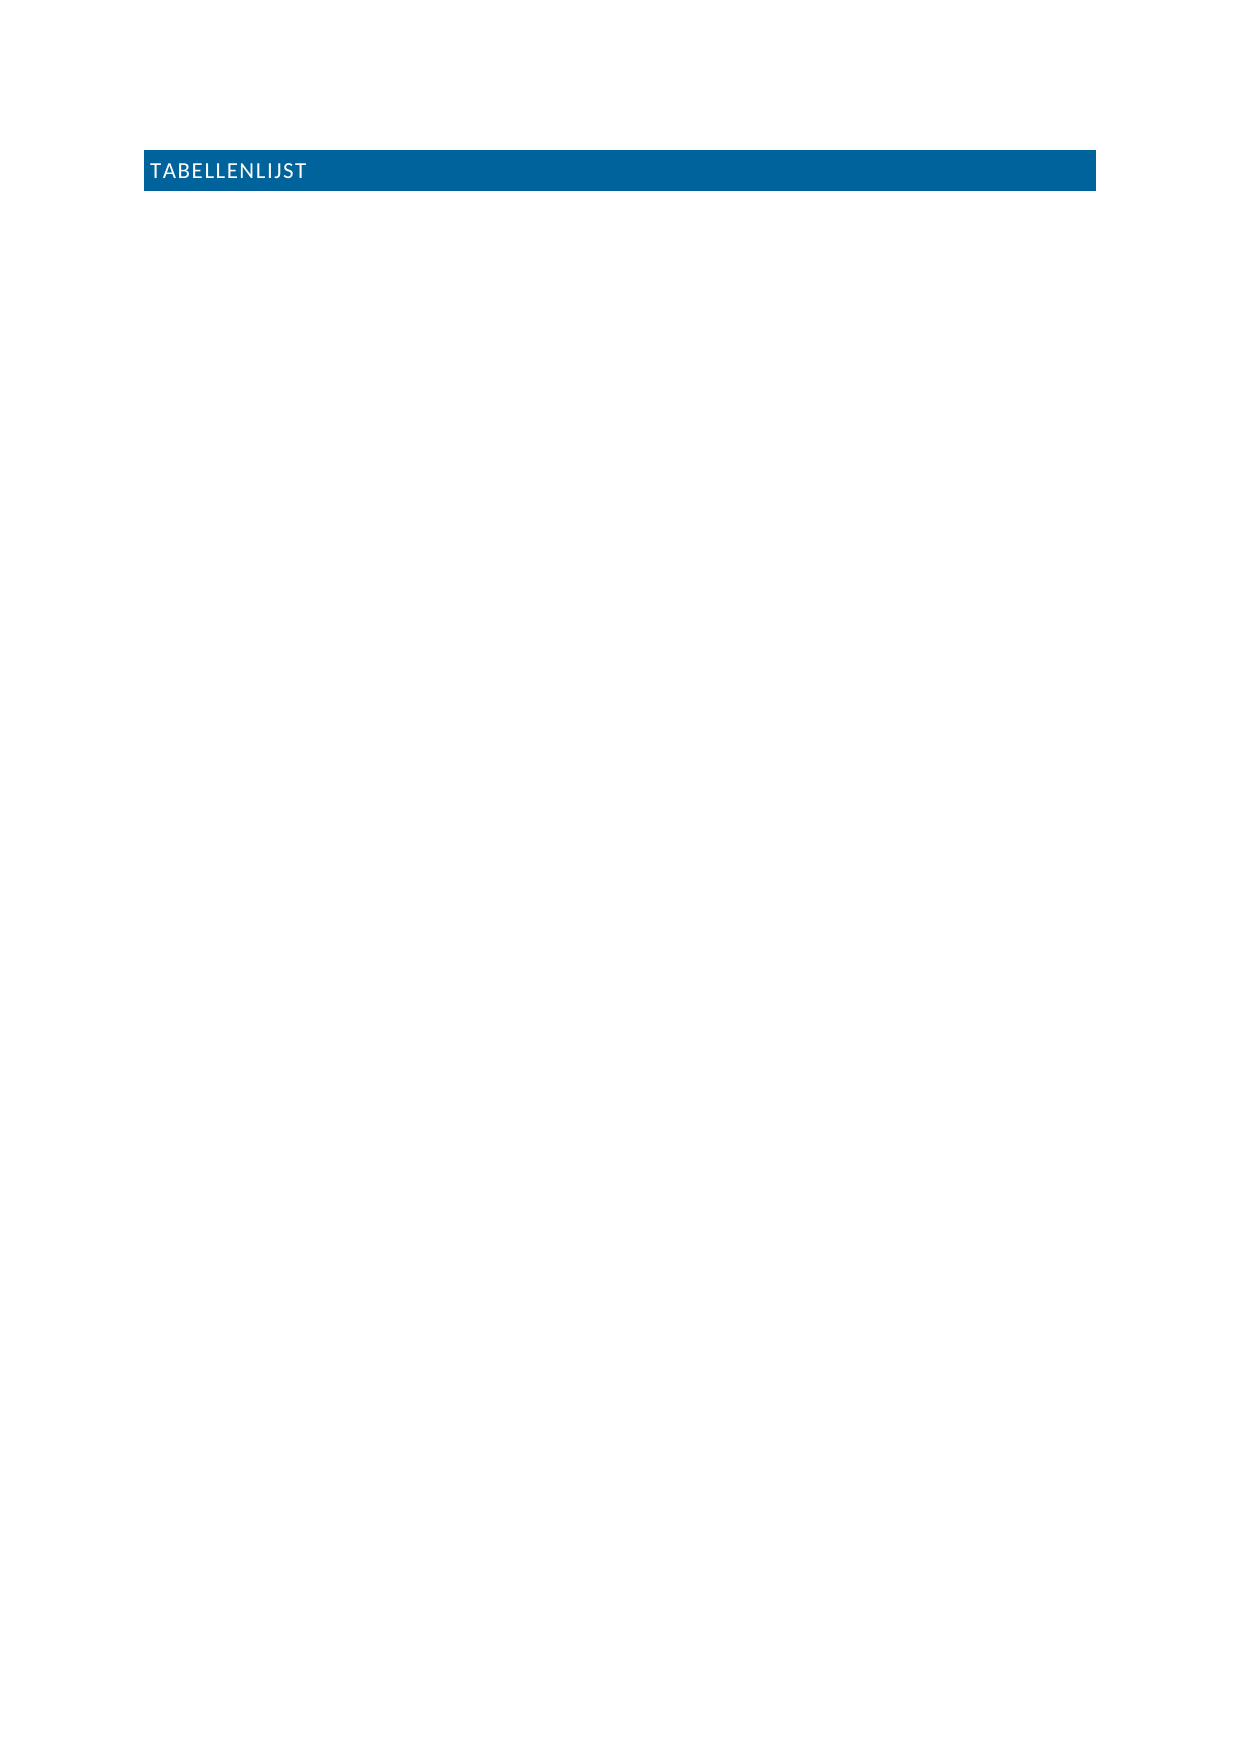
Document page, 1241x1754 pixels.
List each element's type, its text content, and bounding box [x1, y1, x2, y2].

subtitle Tabellenlijst [150, 156, 1090, 184]
